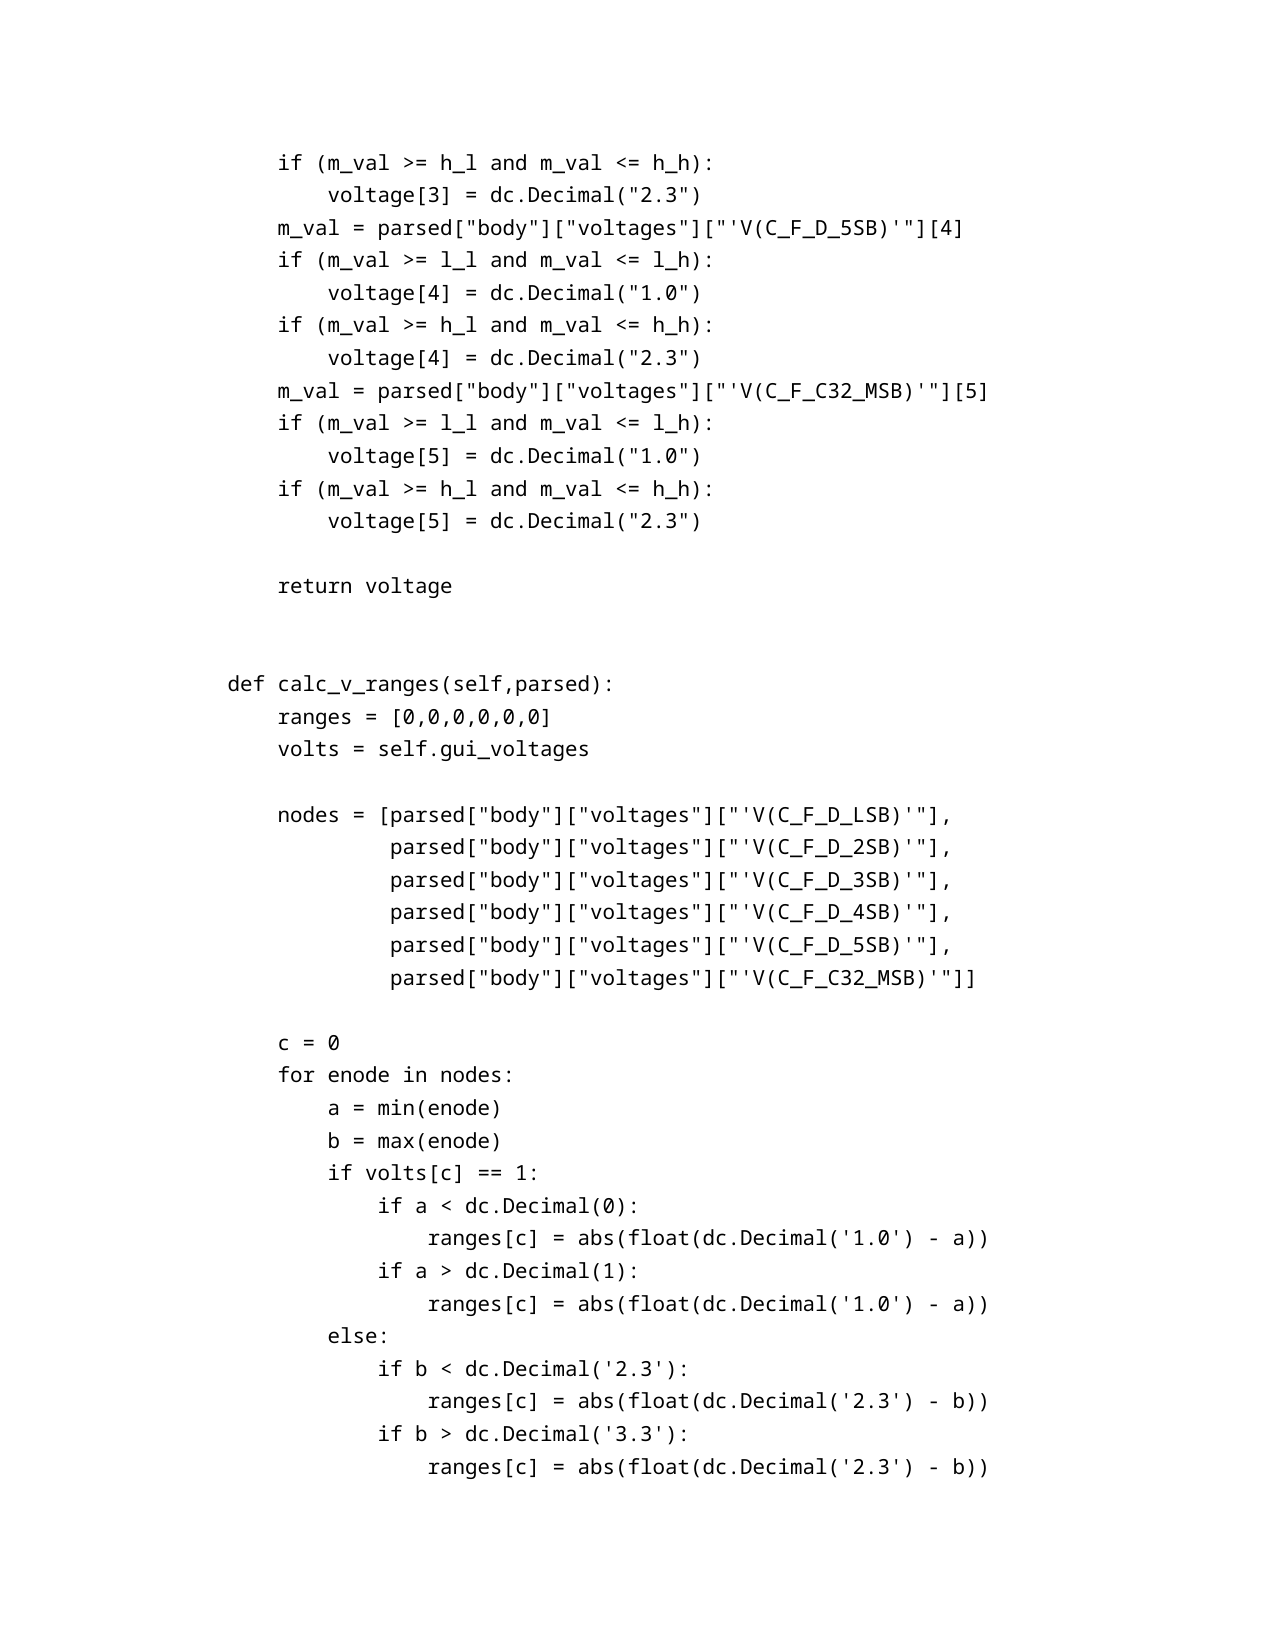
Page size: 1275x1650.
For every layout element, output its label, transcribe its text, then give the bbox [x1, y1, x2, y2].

text if (m_val >= h_l and m_val <= h_h): [177, 148, 1098, 176]
text if (m_val >= h_l and m_val <= h_h): [177, 311, 1098, 339]
text voltage[4] = dc.Decimal("2.3") [177, 343, 1098, 372]
text ranges = [0,0,0,0,0,0] [177, 702, 1098, 730]
text if a < dc.Decimal(0): [177, 1191, 1098, 1219]
text ranges[c] = abs(float(dc.Decimal('2.3') - b)) [177, 1452, 1098, 1480]
text ranges[c] = abs(float(dc.Decimal('2.3') - b)) [177, 1387, 1098, 1415]
text else: [177, 1321, 1098, 1350]
text if a > dc.Decimal(1): [177, 1256, 1098, 1284]
text return voltage [177, 571, 1098, 600]
text parsed["body"]["voltages"]["'V(C_F_D_4SB)'"], [177, 897, 1098, 926]
text if volts[c] == 1: [177, 1158, 1098, 1187]
text ranges[c] = abs(float(dc.Decimal('1.0') - a)) [177, 1223, 1098, 1252]
text if b > dc.Decimal('3.3'): [177, 1419, 1098, 1448]
text parsed["body"]["voltages"]["'V(C_F_D_2SB)'"], [177, 832, 1098, 861]
text a = min(enode) [177, 1093, 1098, 1122]
text if b < dc.Decimal('2.3'): [177, 1354, 1098, 1382]
text nodes = [parsed["body"]["voltages"]["'V(C_F_D_LSB)'"], [177, 800, 1098, 828]
text parsed["body"]["voltages"]["'V(C_F_D_3SB)'"], [177, 865, 1098, 893]
text ranges[c] = abs(float(dc.Decimal('1.0') - a)) [177, 1289, 1098, 1317]
text parsed["body"]["voltages"]["'V(C_F_D_5SB)'"], [177, 930, 1098, 958]
text def calc_v_ranges(self,parsed): [177, 669, 1098, 698]
text if (m_val >= h_l and m_val <= h_h): [177, 474, 1098, 502]
text b = max(enode) [177, 1126, 1098, 1154]
text voltage[5] = dc.Decimal("2.3") [177, 506, 1098, 535]
text voltage[3] = dc.Decimal("2.3") [177, 180, 1098, 209]
text voltage[4] = dc.Decimal("1.0") [177, 278, 1098, 306]
text c = 0 [177, 1028, 1098, 1056]
text m_val = parsed["body"]["voltages"]["'V(C_F_C32_MSB)'"][5] [177, 376, 1098, 404]
text for enode in nodes: [177, 1061, 1098, 1089]
text parsed["body"]["voltages"]["'V(C_F_C32_MSB)'"]] [177, 963, 1098, 991]
text volts = self.gui_voltages [177, 734, 1098, 763]
text voltage[5] = dc.Decimal("1.0") [177, 441, 1098, 469]
text if (m_val >= l_l and m_val <= l_h): [177, 408, 1098, 437]
text if (m_val >= l_l and m_val <= l_h): [177, 245, 1098, 274]
text m_val = parsed["body"]["voltages"]["'V(C_F_D_5SB)'"][4] [177, 213, 1098, 241]
